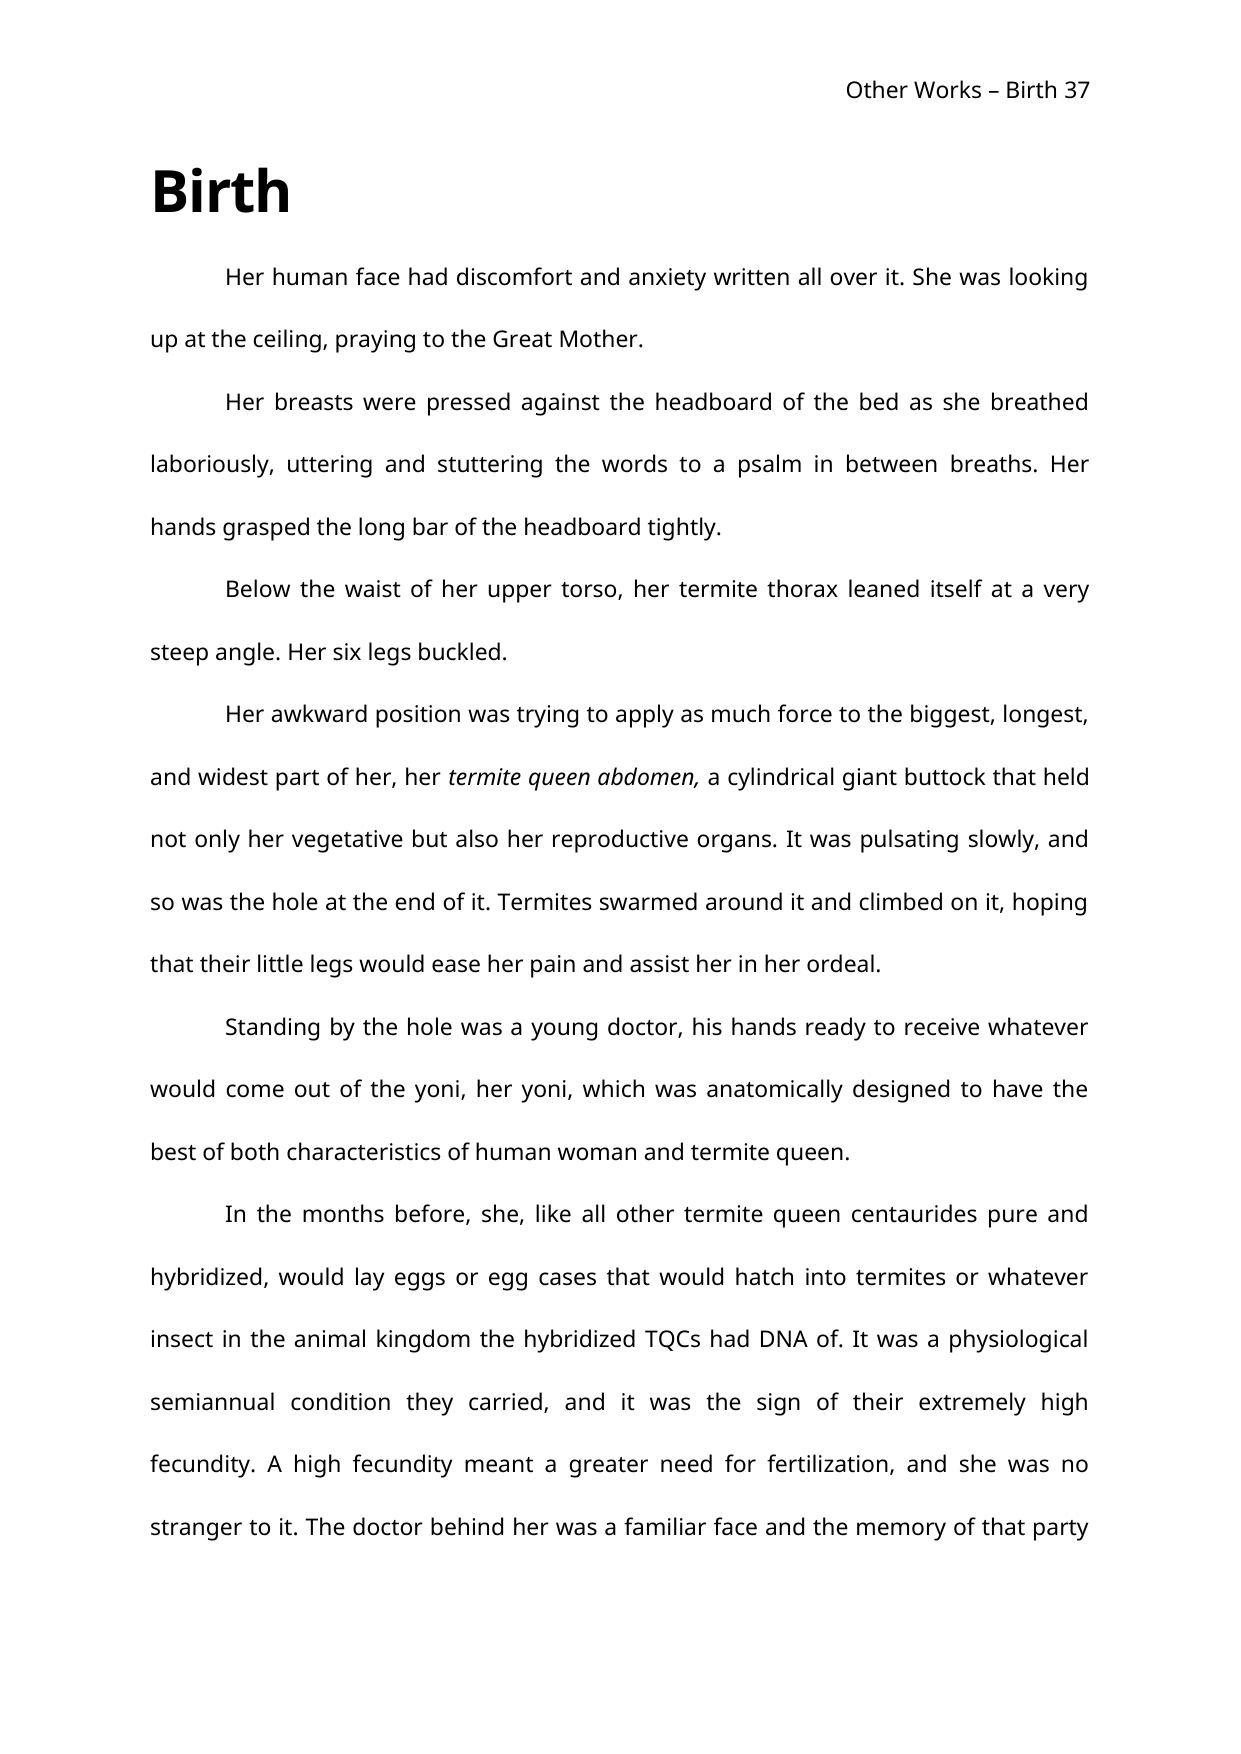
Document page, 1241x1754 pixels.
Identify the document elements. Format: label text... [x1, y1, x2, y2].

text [150, 1198, 1090, 1542]
text Her human face had discomfort and anxiety written all over it. She was looking up at the ceiling, praying to the Great Mother. [150, 261, 1090, 354]
text Her breasts were pressed against the headboard of the bed as she breathed laboriously, uttering and stuttering the words to a psalm in between breaths. Her hands grasped the long bar of the headboard tightly. [150, 386, 1090, 542]
text Her awkward position was trying to apply as much force to the biggest, longest, and widest part of her, her termite queen abdomen, a cylindrical giant buttock that held not only her vegetative but also her reproductive organs. It was pulsating slowly, and so was the hole at the end of it. Termites swarmed around it and climbed on it, hoping that their little legs would ease her pain and assist her in her ordeal. [150, 698, 1090, 979]
text Standing by the hole was a young doctor, his hands ready to receive whatever would come out of the yoni, her yoni, which was anatomically designed to have the best of both characteristics of human woman and termite queen. [150, 1011, 1090, 1167]
text Below the waist of her upper torso, her termite thorax leaned itself at a very steep angle. Her six legs buckled. [150, 573, 1090, 667]
title Birth [150, 150, 1090, 229]
